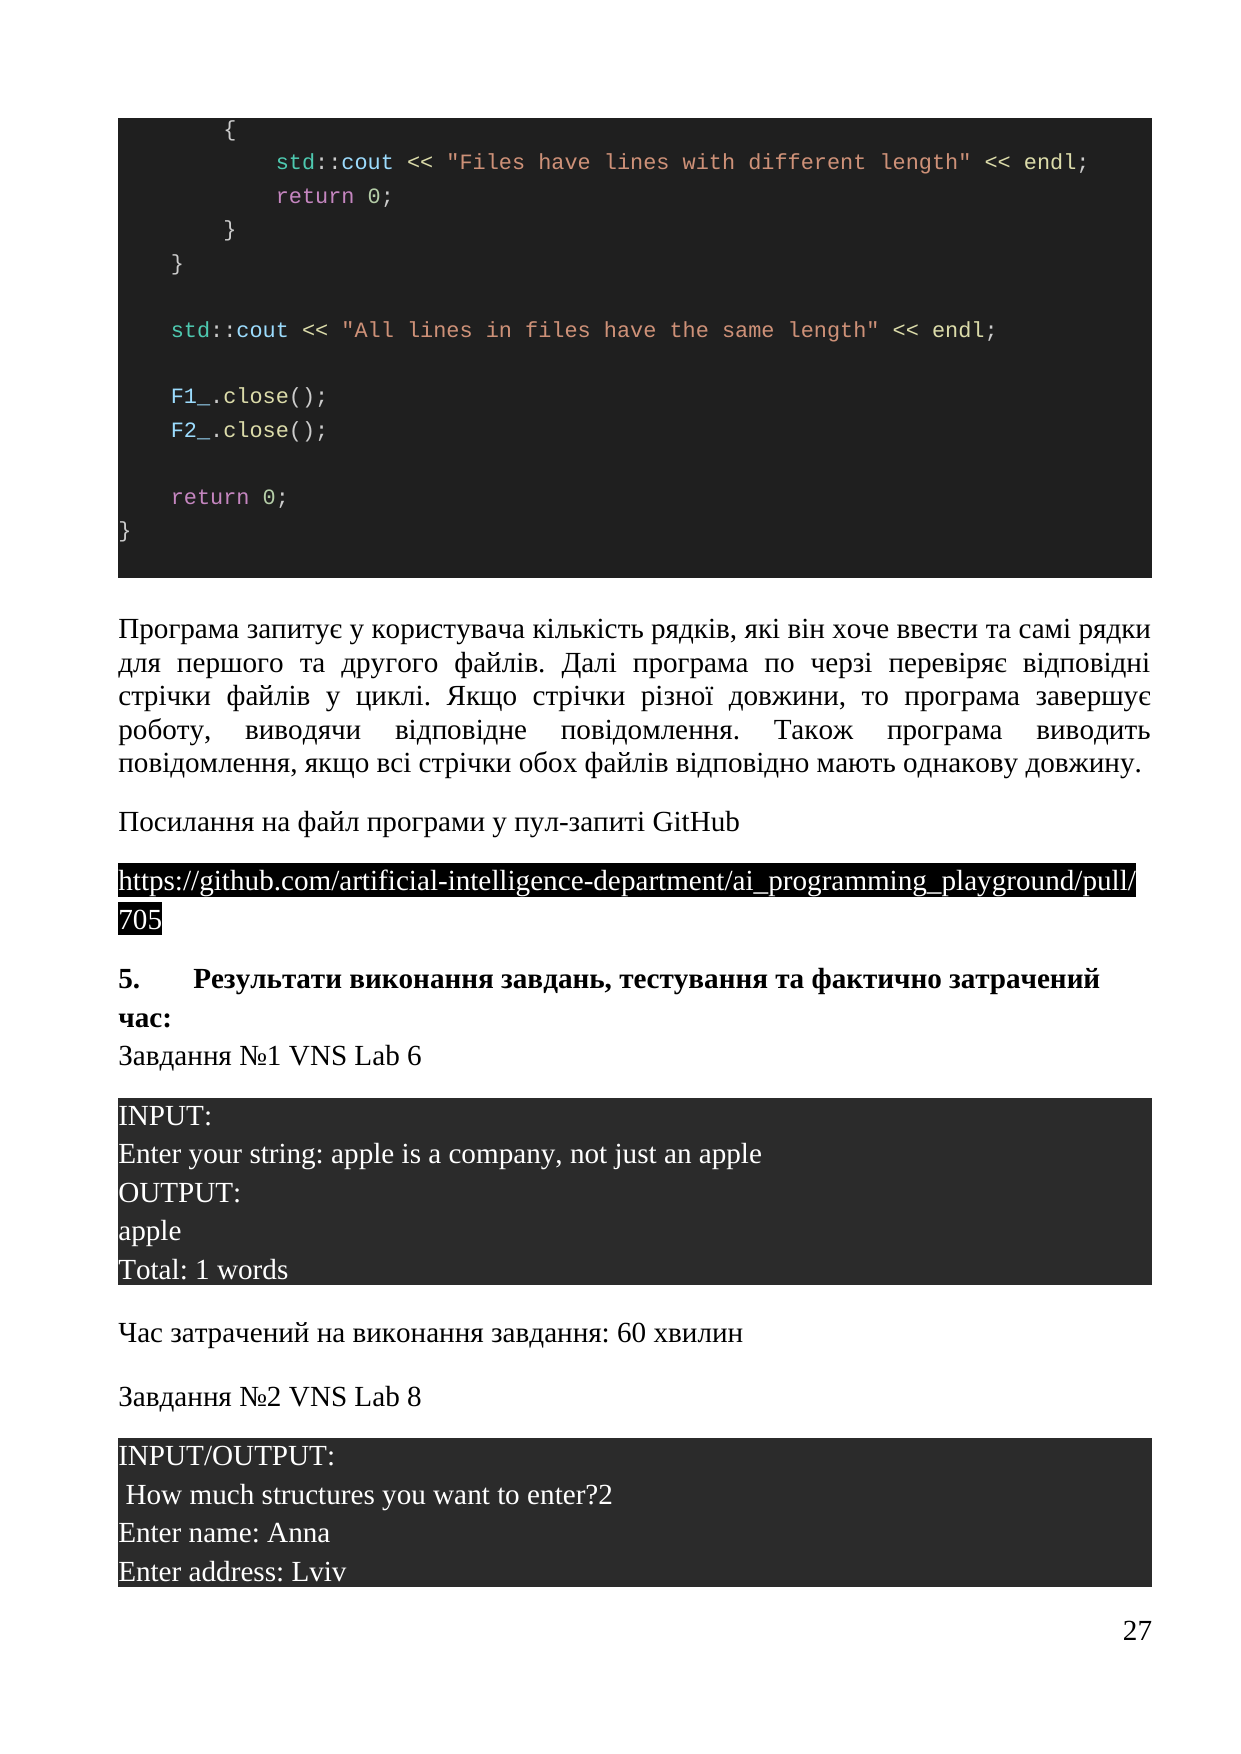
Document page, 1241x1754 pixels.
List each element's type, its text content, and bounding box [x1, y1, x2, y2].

subtitle 5. Результати виконання завдань, тестування та фактично затрачений час: [118, 961, 1152, 1033]
text Enter your string: apple is a company, not just an apple [118, 1136, 1152, 1170]
text { [118, 118, 1152, 143]
text F1_.close(); [118, 386, 1152, 410]
text F2_.close(); [118, 419, 1152, 444]
text return 0; [118, 185, 1152, 210]
text apple [118, 1213, 1152, 1247]
text Enter address: Lviv [118, 1554, 1152, 1587]
text Програма запитує у користувача кількість рядків, які він хоче ввести та самі рядки для першого та другого файлів. Далі програма по черзі перевіряє відповідні стрічки файлів у циклі. Якщо стрічки різної довжини, то програма завершує роботу, виводячи відповідне повідомлення. Також програма виводить повідомлення, якщо всі стрічки обох файлів відповідно мають однакову довжину. [118, 611, 1152, 779]
text Завдання №2 VNS Lab 8 [118, 1379, 1152, 1412]
text } [118, 218, 1152, 243]
text std::cout << "All lines in files have the same length" << endl; [118, 319, 1152, 343]
text Enter name: Anna [118, 1515, 1152, 1549]
text INPUT: [118, 1098, 1152, 1131]
text return 0; [118, 486, 1152, 511]
text https://github.com/artificial-intelligence-department/ai_programming_playground/pull/705 [118, 863, 1152, 935]
text INPUT/OUTPUT: [118, 1438, 1152, 1472]
text Завдання №1 VNS Lab 6 [118, 1038, 1152, 1072]
text } [118, 519, 1152, 544]
text Посилання на файл програми у пул-запиті GitHub [118, 804, 1152, 837]
text OUTPUT: [118, 1175, 1152, 1208]
text } [118, 252, 1152, 277]
text std::cout << "Files have lines with different length" << endl; [118, 152, 1152, 176]
text Total: 1 words [118, 1252, 1152, 1285]
text Час затрачений на виконання завдання: 60 хвилин [118, 1315, 1152, 1349]
text How much structures you want to enter?2 [118, 1477, 1152, 1510]
